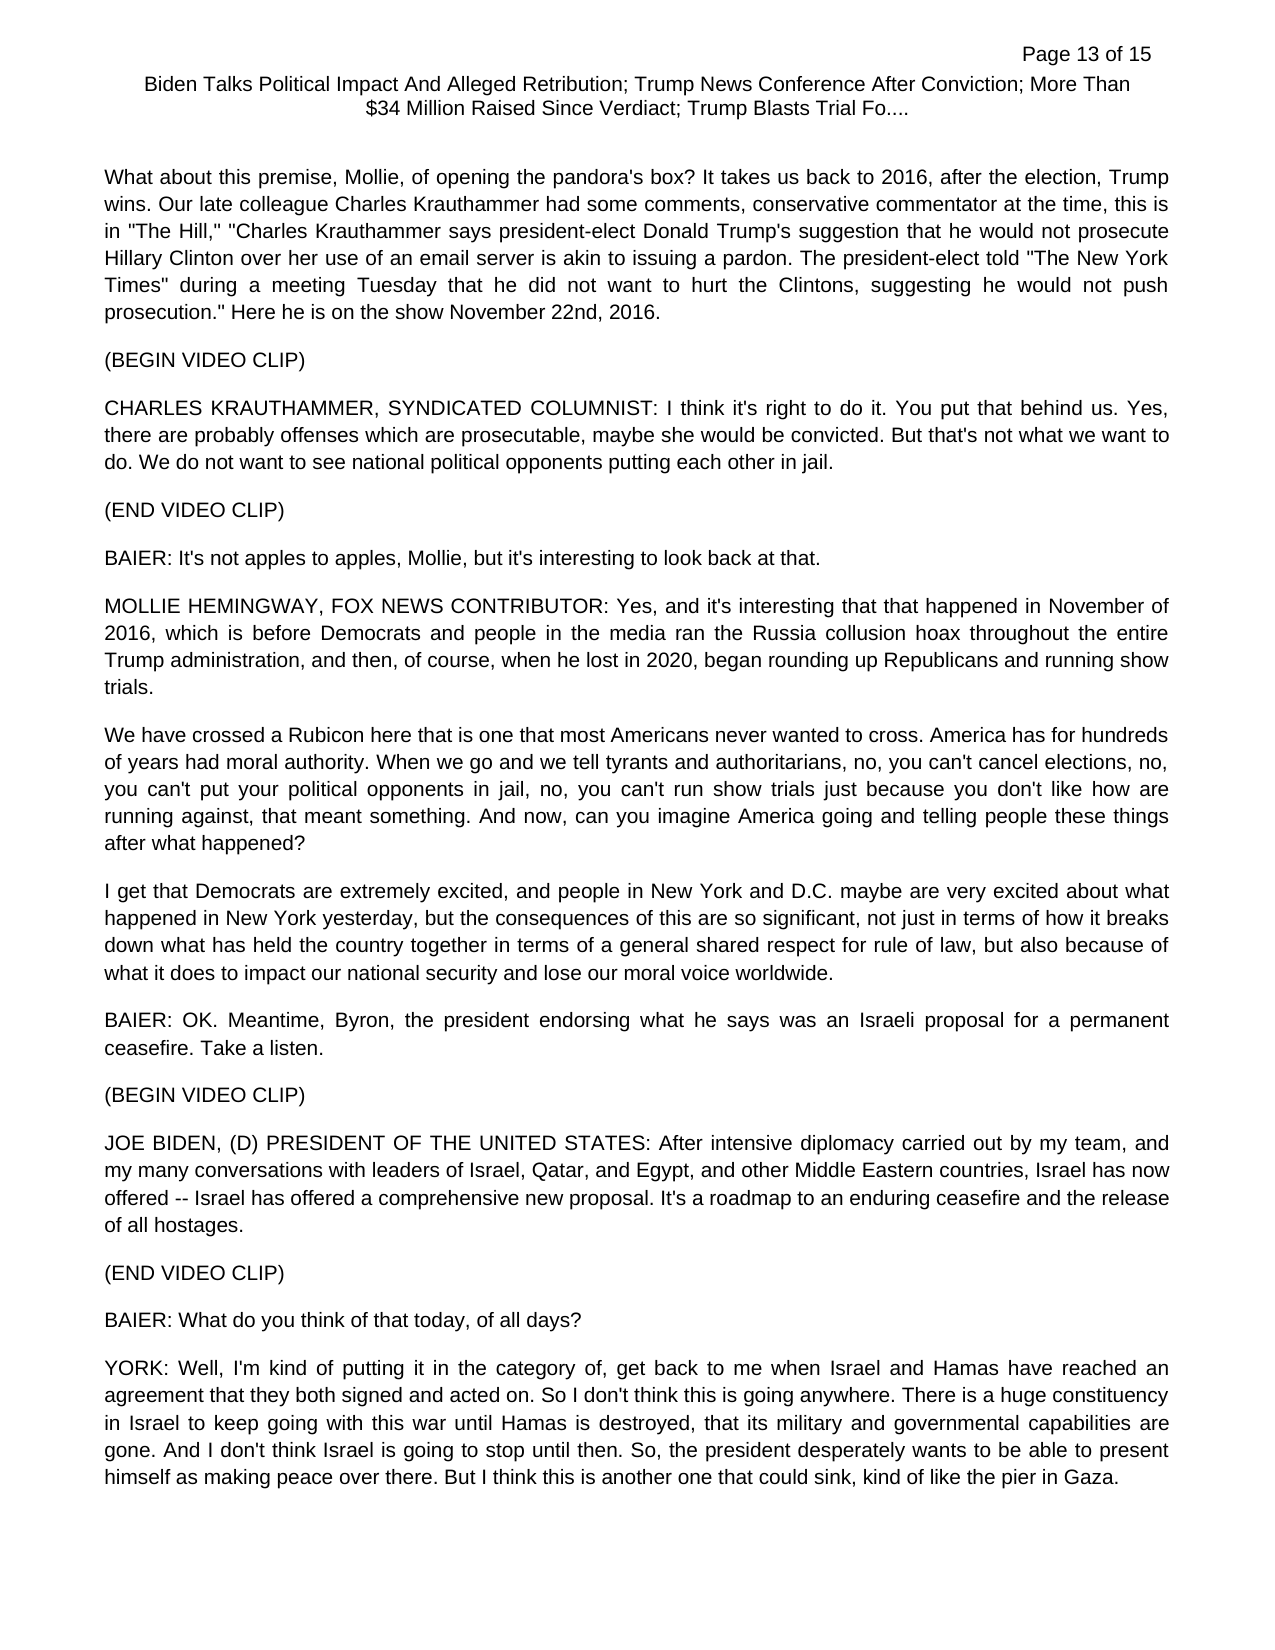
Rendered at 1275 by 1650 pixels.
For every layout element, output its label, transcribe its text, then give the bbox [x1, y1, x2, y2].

text I get that Democrats are extremely excited, and people in New York and D.C. maybe are very excited about what happened in New York yesterday, but the consequences of this are so significant, not just in terms of how it breaks down what has held the country together in terms of a general shared respect for rule of law, but also because of what it does to impact our national security and lose our moral voice worldwide. [104, 876, 1171, 984]
text We have crossed a Rubicon here that is one that most Americans never wanted to cross. America has for hundreds of years had moral authority. When we go and we tell tyrants and authoritarians, no, you can't cancel elections, no, you can't put your political opponents in jail, no, you can't run show trials just because you don't like how are running against, that meant something. And now, can you imagine America going and telling people these things after what happened? [104, 720, 1171, 855]
text JOE BIDEN, (D) PRESIDENT OF THE UNITED STATES: After intensive diplomacy carried out by my team, and my many conversations with leaders of Israel, Qatar, and Egypt, and other Middle Eastern countries, Israel has now offered -- Israel has offered a comprehensive new proposal. It's a roadmap to an enduring ceasefire and the release of all hostages. [104, 1128, 1171, 1236]
text (BEGIN VIDEO CLIP) [104, 1080, 1171, 1107]
text MOLLIE HEMINGWAY, FOX NEWS CONTRIBUTOR: Yes, and it's interesting that that happened in November of 2016, which is before Democrats and people in the media ran the Russia collusion hoax throughout the entire Trump administration, and then, of course, when he lost in 2020, began rounding up Republicans and running show trials. [104, 591, 1171, 699]
text What about this premise, Mollie, of opening the pandora's box? It takes us back to 2016, after the election, Trump wins. Our late colleague Charles Krauthammer had some comments, conservative commentator at the time, this is in "The Hill," "Charles Krauthammer says president-elect Donald Trump's suggestion that he would not prosecute Hillary Clinton over her use of an email server is akin to issuing a pardon. The president-elect told "The New York Times" during a meeting Tuesday that he did not want to hurt the Clintons, suggesting he would not push prosecution." Here he is on the show November 22nd, 2016. [104, 161, 1171, 324]
text BAIER: What do you think of that today, of all days? [104, 1305, 1171, 1332]
text (BEGIN VIDEO CLIP) [104, 345, 1171, 372]
text (END VIDEO CLIP) [104, 1257, 1171, 1284]
text BAIER: OK. Meantime, Byron, the president endorsing what he says was an Israeli proposal for a permanent ceasefire. Take a listen. [104, 1005, 1171, 1059]
text BAIER: It's not apples to apples, Mollie, but it's interesting to look back at that. [104, 543, 1171, 570]
text YORK: Well, I'm kind of putting it in the category of, get back to me when Israel and Hamas have reached an agreement that they both signed and acted on. So I don't think this is going anywhere. There is a huge constituency in Israel to keep going with this war until Hamas is destroyed, that its military and governmental capabilities are gone. And I don't think Israel is going to stop until then. So, the president desperately wants to be able to present himself as making peace over there. But I think this is another one that could sink, kind of like the pier in Gaza. [104, 1353, 1171, 1488]
text CHARLES KRAUTHAMMER, SYNDICATED COLUMNIST: I think it's right to do it. You put that behind us. Yes, there are probably offenses which are prosecutable, maybe she would be convicted. But that's not what we want to do. We do not want to see national political opponents putting each other in jail. [104, 393, 1171, 474]
text (END VIDEO CLIP) [104, 495, 1171, 522]
